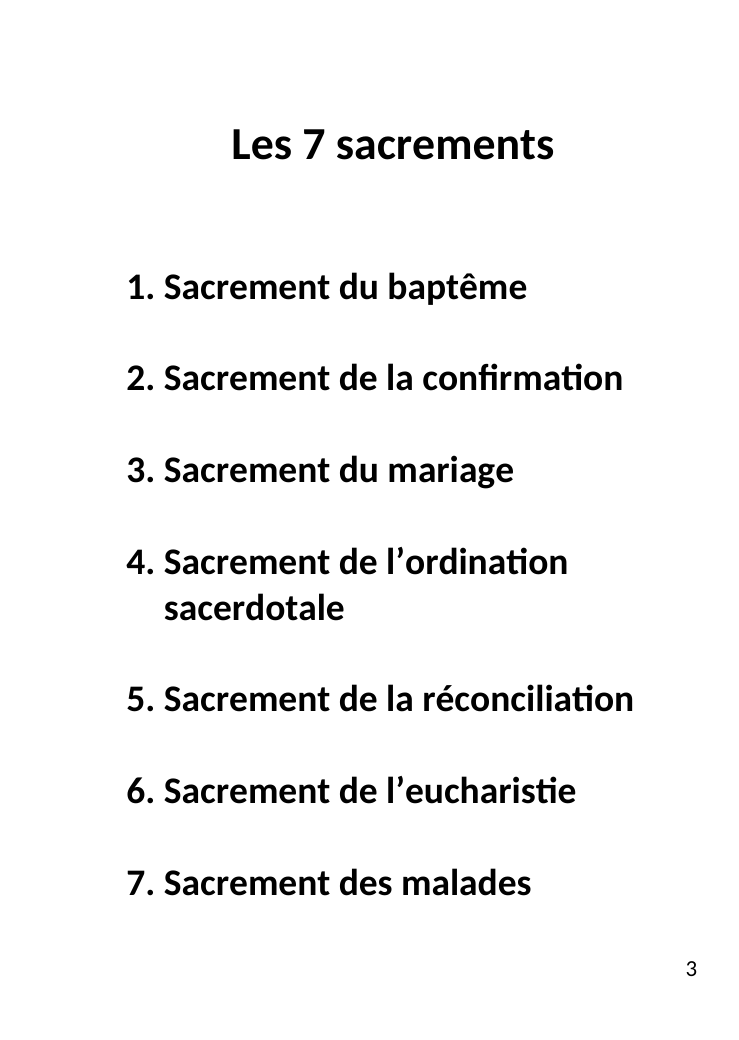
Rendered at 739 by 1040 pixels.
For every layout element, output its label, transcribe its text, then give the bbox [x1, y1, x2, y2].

list Sacrement de l’eucharistie [126, 767, 697, 813]
list Sacrement de la confirmation [126, 354, 697, 400]
list Sacrement du baptême [126, 263, 697, 308]
list Sacrement de la réconciliation [126, 675, 697, 721]
list Sacrement de l’ordination sacerdotale [126, 538, 697, 629]
list Sacrement du mariage [126, 446, 697, 492]
list Sacrement des malades [126, 858, 697, 904]
text Les 7 sacrements [89, 115, 697, 171]
